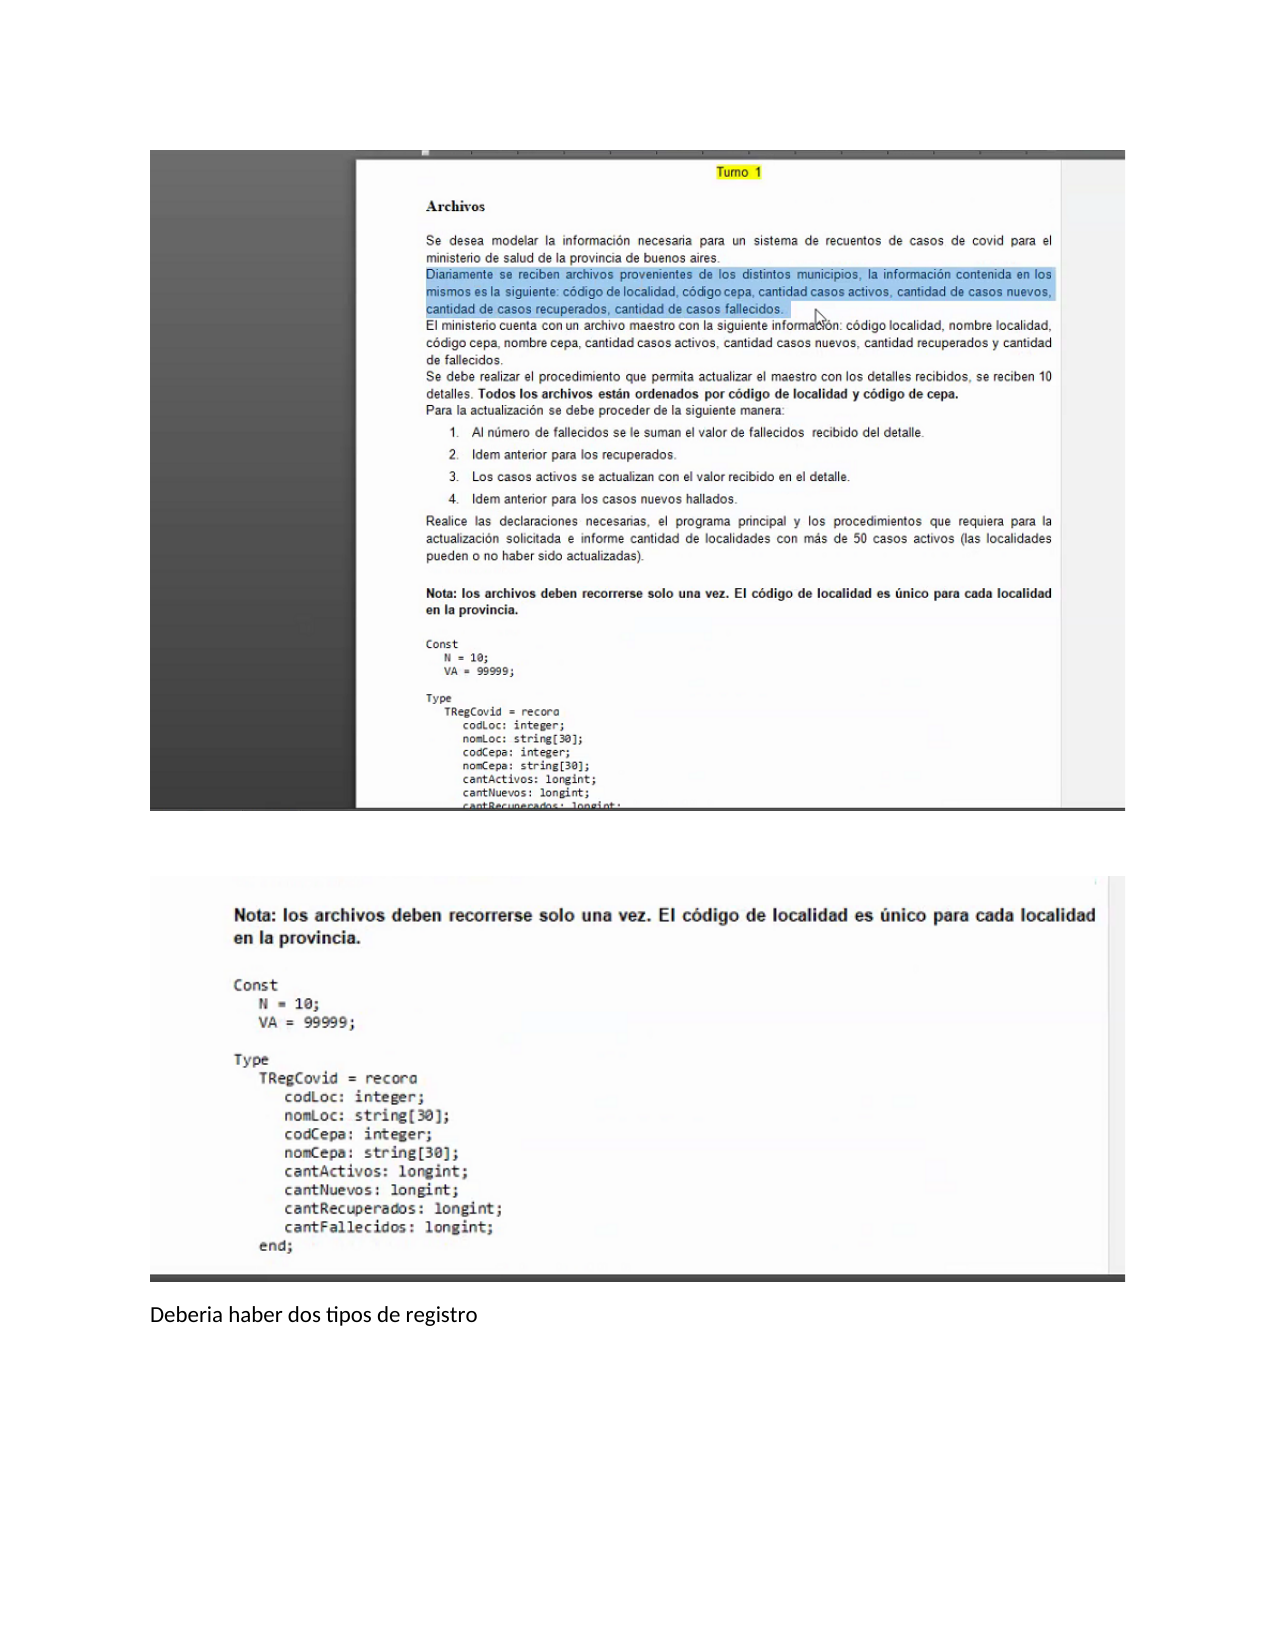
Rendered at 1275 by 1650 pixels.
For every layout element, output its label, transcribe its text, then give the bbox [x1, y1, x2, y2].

text Deberia haber dos tipos de registro [150, 1300, 1125, 1328]
picture [150, 150, 1125, 811]
picture [150, 876, 1125, 1282]
